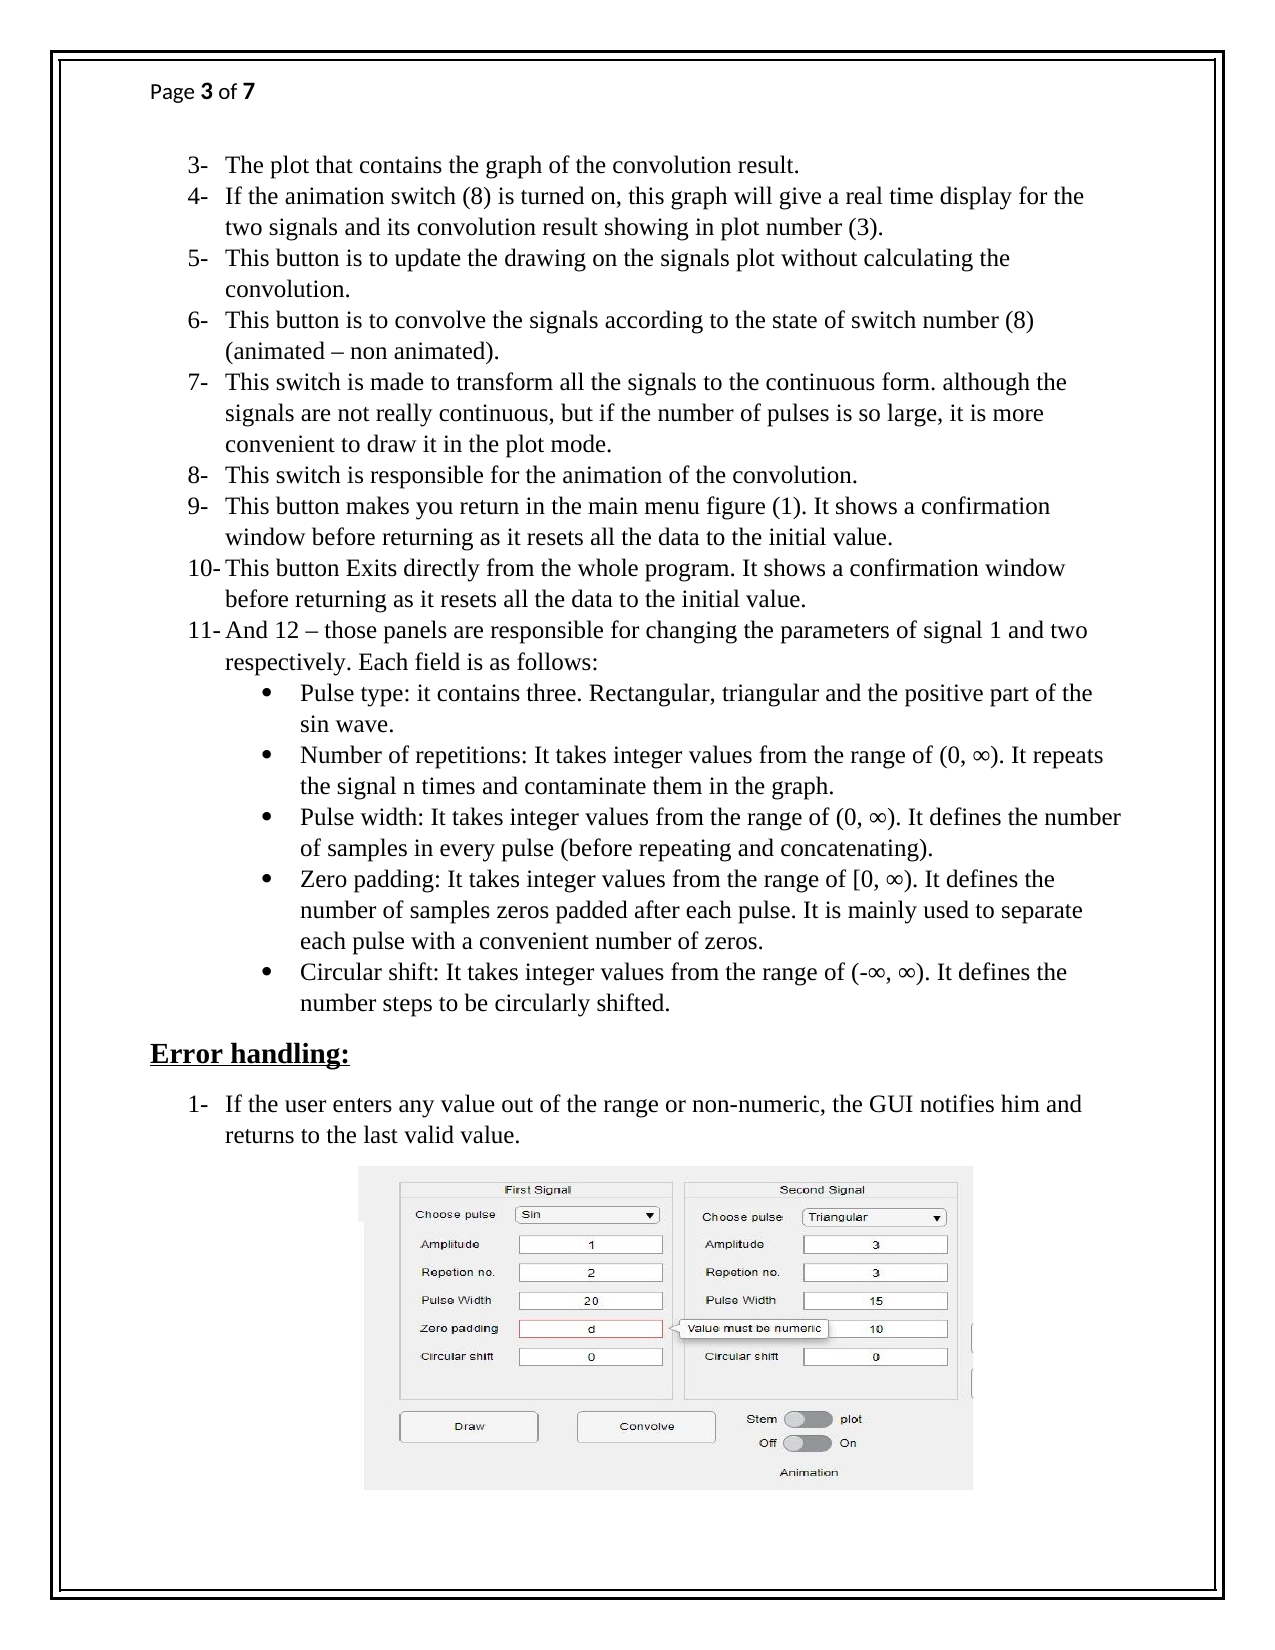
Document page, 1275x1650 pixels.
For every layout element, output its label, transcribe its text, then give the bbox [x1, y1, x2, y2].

list This button makes you return in the main menu figure (1). It shows a confirmation window before returning as it resets all the data to the initial value. [187, 491, 1125, 551]
list This switch is responsible for the animation of the convolution. [187, 460, 1125, 489]
list This button Exits directly from the whole program. It shows a confirmation window before returning as it resets all the data to the initial value. [187, 553, 1125, 613]
list And 12 – those panels are responsible for changing the parameters of signal 1 and two respectively. Each field is as follows: [187, 616, 1125, 675]
list The plot that contains the graph of the convolution result. [187, 150, 1125, 179]
picture [358, 1166, 974, 1490]
list This button is to update the drawing on the signals plot without calculating the convolution. [187, 243, 1125, 303]
list If the animation switch (8) is turned on, this graph will give a real time display for the two signals and its convolution result showing in plot number (3). [187, 181, 1125, 241]
list This button is to convolve the signals according to the state of switch number (8) (animated – non animated). [187, 305, 1125, 365]
list Pulse width: It takes integer values from the range of (0, ∞). It defines the number of samples in every pulse (before repeating and concatenating). [262, 802, 1125, 862]
list This switch is made to transform all the signals to the continuous form. although the signals are not really continuous, but if the number of pulses is so large, it is more convenient to draw it in the plot mode. [187, 367, 1125, 458]
list Number of repetitions: It takes integer values from the range of (0, ∞). It repeats the signal n times and contaminate them in the graph. [262, 740, 1125, 799]
list Circular shift: It takes integer values from the range of (-∞, ∞). It defines the number steps to be circularly shifted. [262, 957, 1125, 1017]
text Error handling: [150, 1036, 1125, 1069]
list Pulse type: it contains three. Rectangular, triangular and the positive part of the sin wave. [262, 678, 1125, 737]
list If the user enters any value out of the range or non-numeric, the GUI notifies him and returns to the last valid value. [187, 1089, 1125, 1148]
list Zero padding: It takes integer values from the range of [0, ∞). It defines the number of samples zeros padded after each pulse. It is mainly used to separate each pulse with a convenient number of zeros. [262, 864, 1125, 955]
